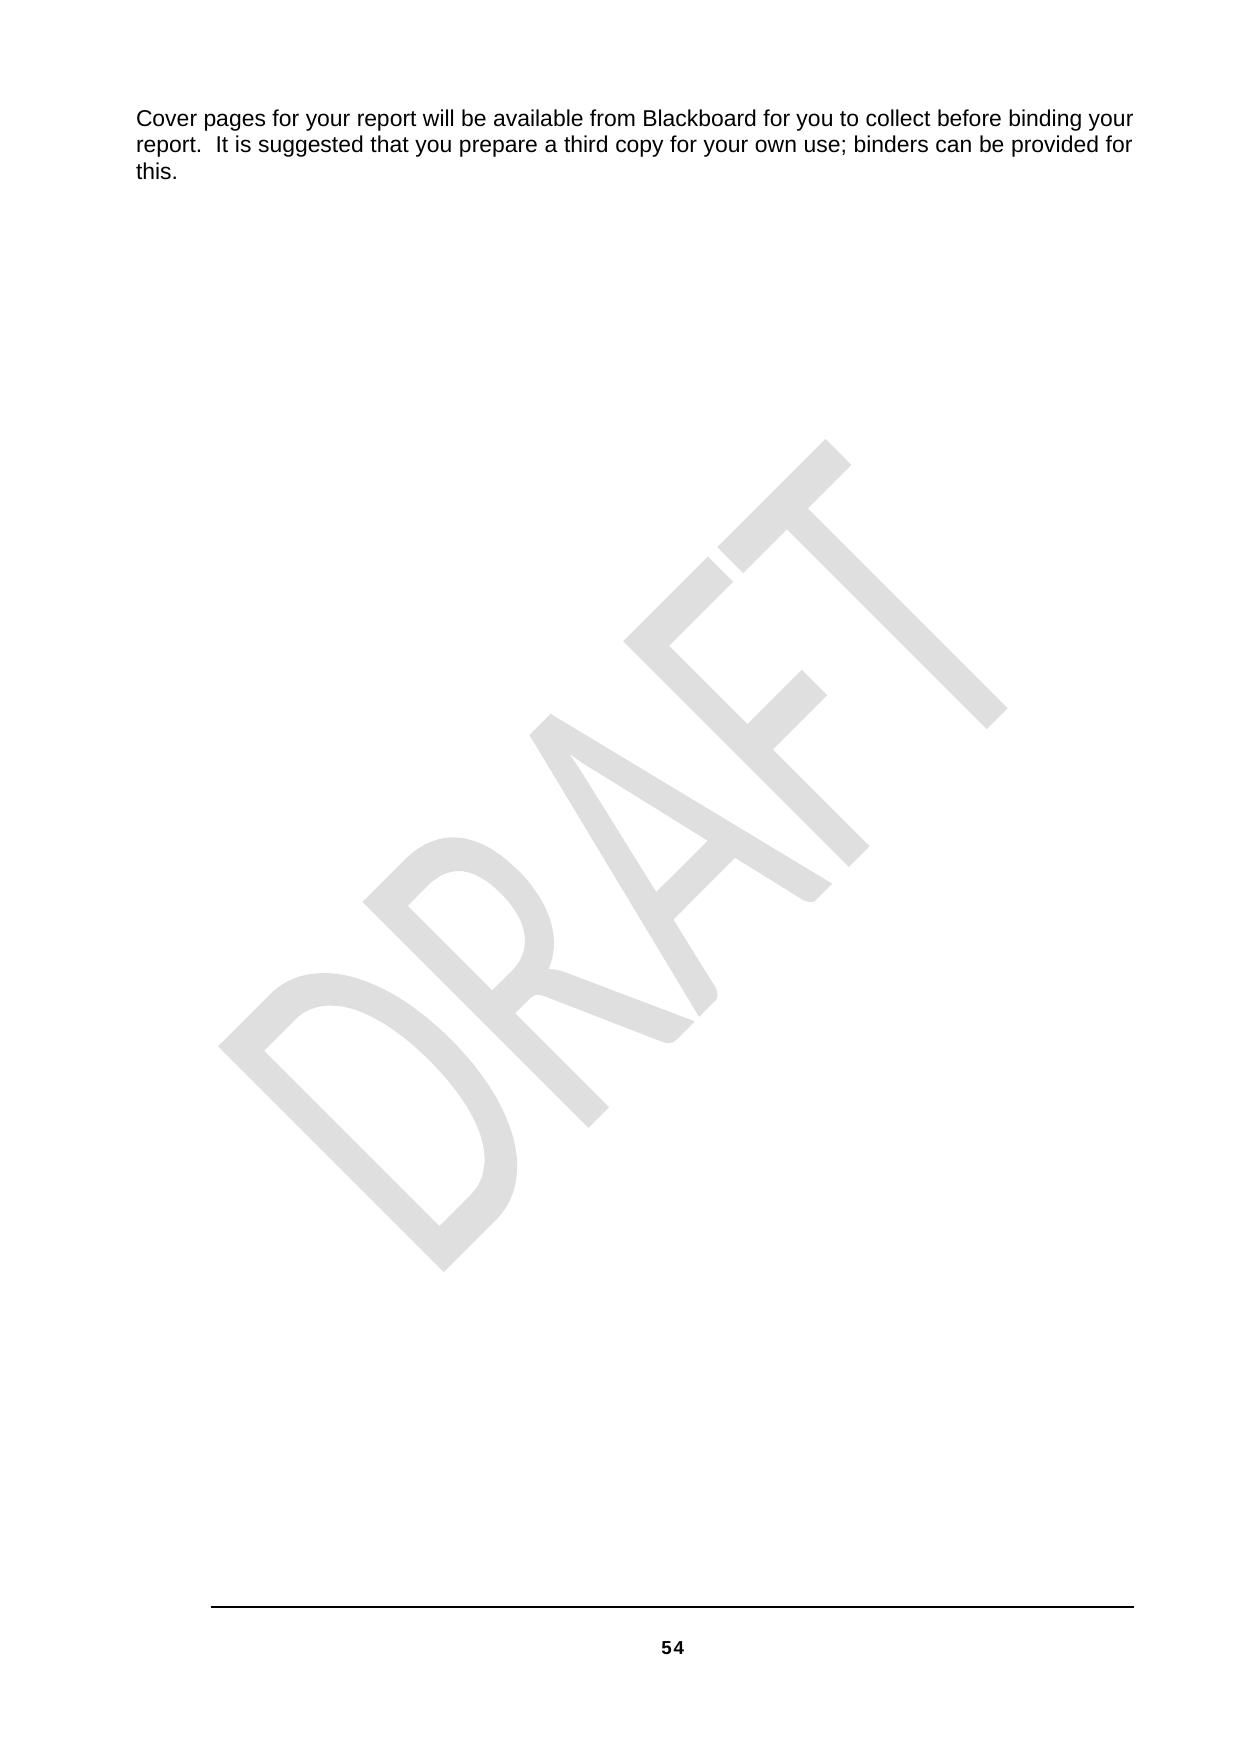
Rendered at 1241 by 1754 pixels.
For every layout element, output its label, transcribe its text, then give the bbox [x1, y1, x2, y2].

text Cover pages for your report will be available from Blackboard for you to collect before binding your report. It is suggested that you prepare a third copy for your own use; binders can be provided for this. [136, 105, 1134, 184]
